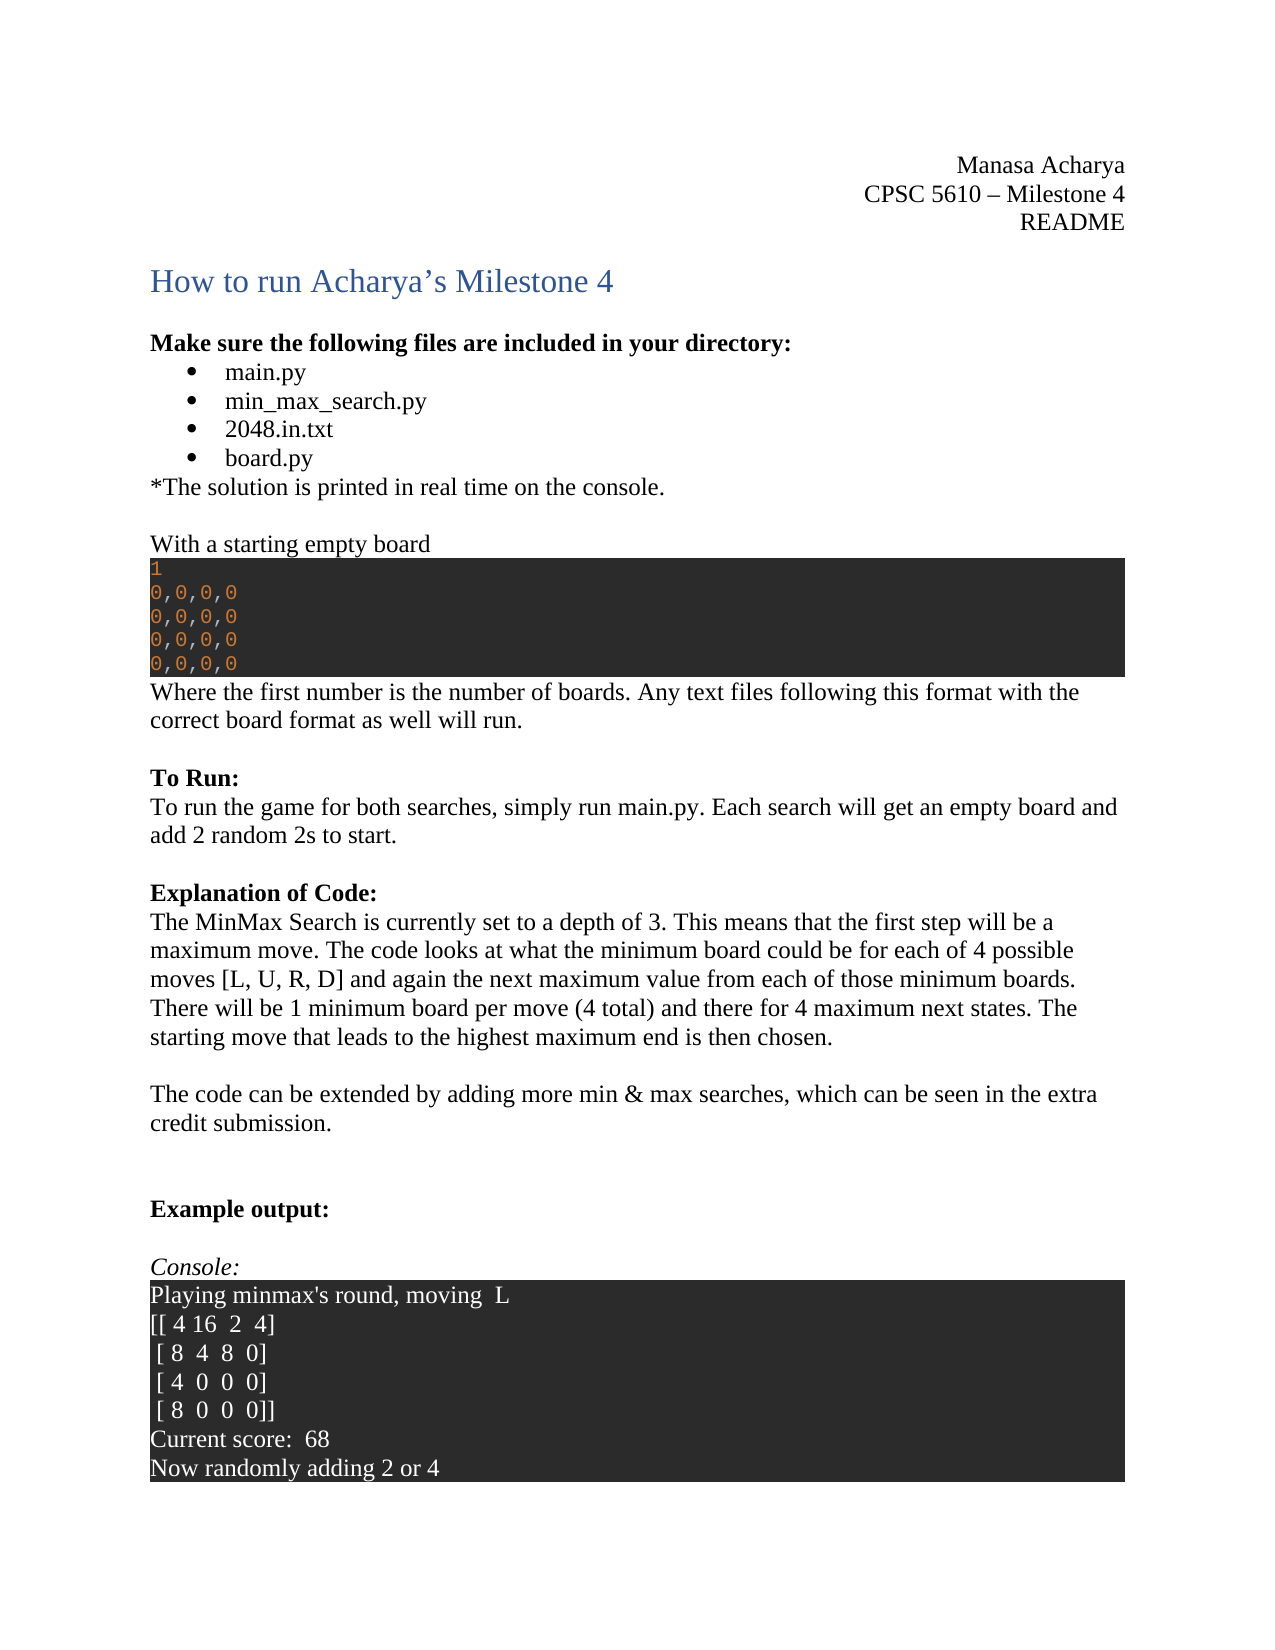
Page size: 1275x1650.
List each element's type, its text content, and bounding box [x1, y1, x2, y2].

text Current score: 68 [150, 1424, 1125, 1453]
list main.py [187, 357, 1125, 386]
text Now randomly adding 2 or 4 [150, 1453, 1125, 1482]
list board.py [187, 443, 1125, 472]
text Where the first number is the number of boards. Any text files following this format with the correct board format as well will run. [150, 677, 1125, 734]
text [ 8 0 0 0]] [150, 1395, 1125, 1424]
text CPSC 5610 – Milestone 4 [150, 179, 1125, 207]
text Example output: [150, 1194, 1125, 1223]
list 2048.in.txt [187, 414, 1125, 443]
text [ 8 4 8 0] [150, 1338, 1125, 1367]
text [[ 4 16 2 4] [150, 1309, 1125, 1338]
text README [150, 207, 1125, 236]
text Manasa Acharya [150, 150, 1125, 179]
text *The solution is printed in real time on the console. [150, 472, 1125, 501]
text Playing minmax's round, moving L [150, 1280, 1125, 1309]
text [ 4 0 0 0] [150, 1367, 1125, 1395]
subtitle How to run Acharya’s Milestone 4 [150, 261, 1125, 299]
text To Run: [150, 763, 1125, 792]
text The MinMax Search is currently set to a depth of 3. This means that the first step will be a maximum move. The code looks at what the minimum board could be for each of 4 possible moves [L, U, R, D] and again the next maximum value from each of those minimum boards. There will be 1 minimum board per move (4 total) and there for 4 maximum next states. The starting move that leads to the highest maximum end is then chosen. [150, 907, 1125, 1050]
list min_max_search.py [187, 386, 1125, 414]
text 1 0,0,0,0 0,0,0,0 0,0,0,0 0,0,0,0 [150, 558, 1125, 677]
text Make sure the following files are included in your directory: [150, 328, 1125, 357]
text To run the game for both searches, simply run main.py. Each search will get an empty board and add 2 random 2s to start. [150, 792, 1125, 849]
text Console: [150, 1252, 1125, 1280]
text Explanation of Code: [150, 878, 1125, 907]
text The code can be extended by adding more min & max searches, which can be seen in the extra credit submission. [150, 1079, 1125, 1137]
text With a starting empty board [150, 529, 1125, 558]
